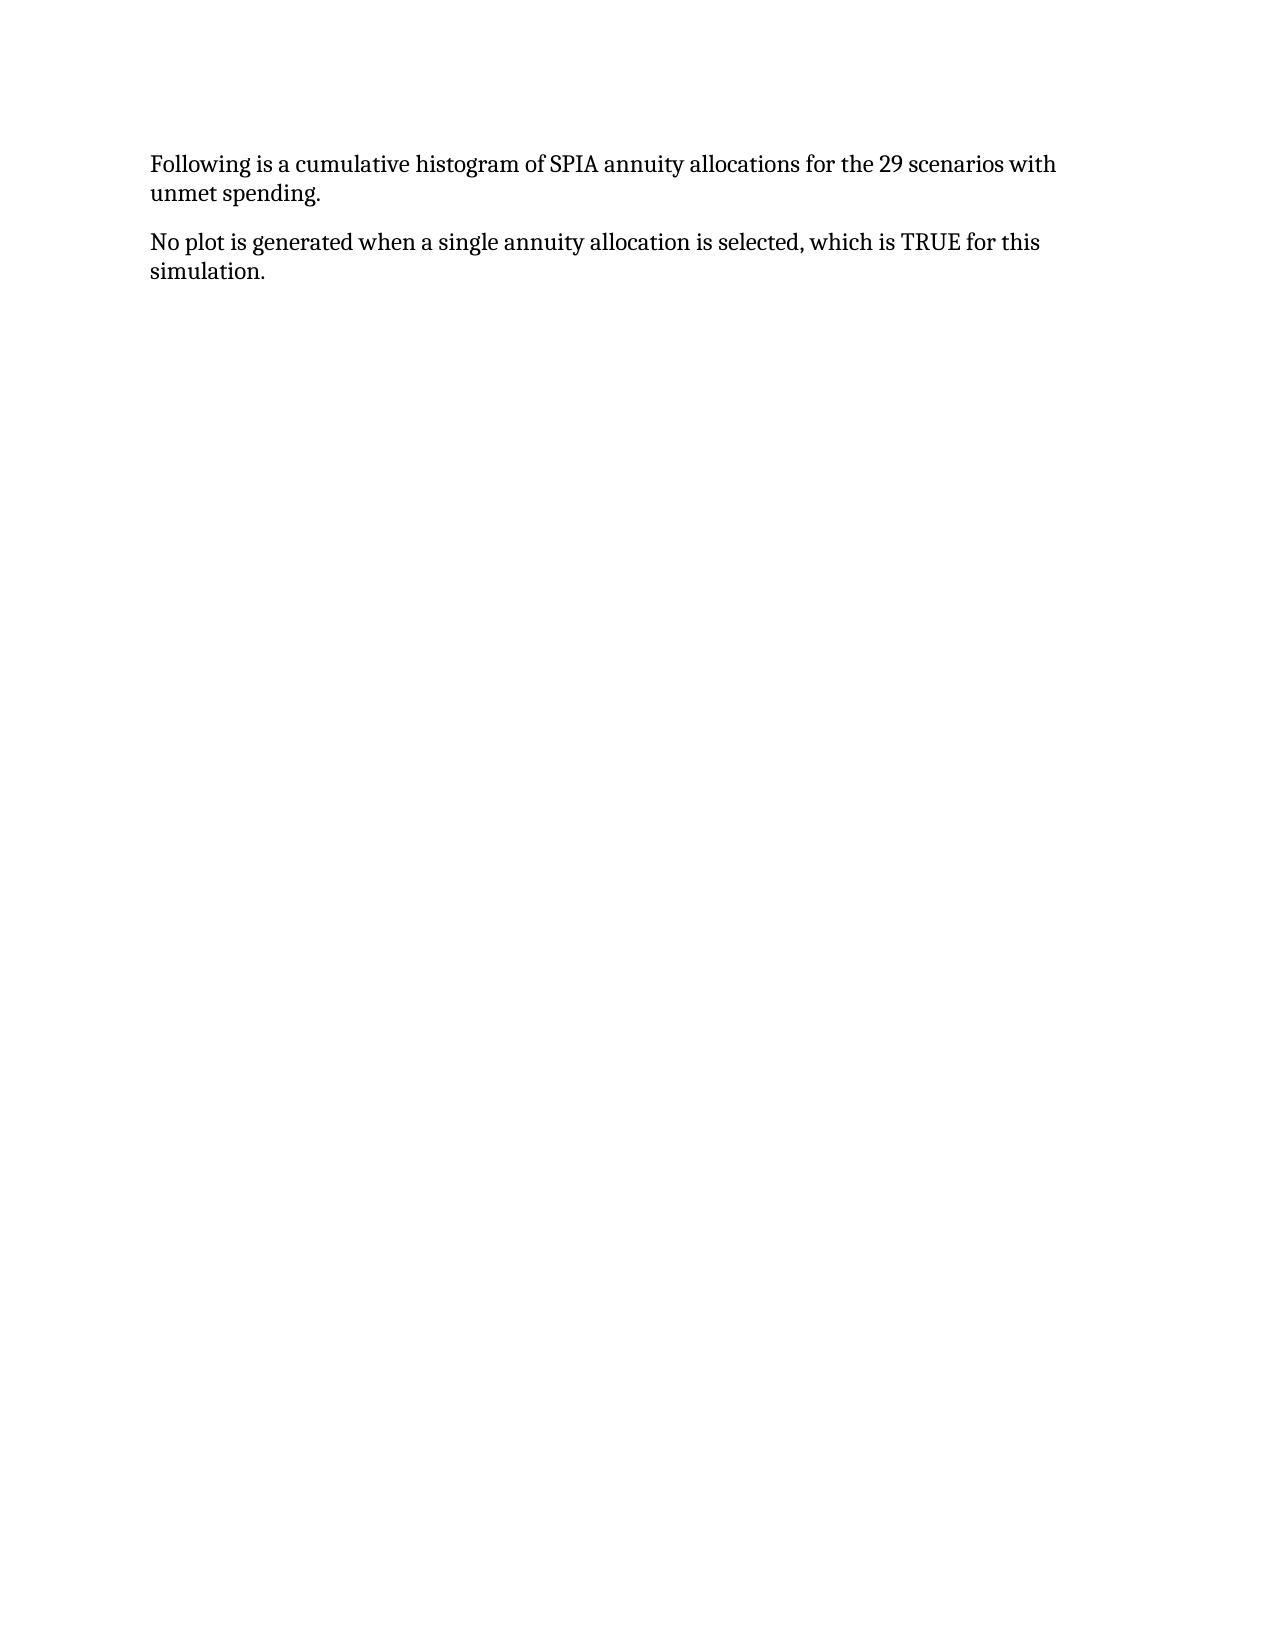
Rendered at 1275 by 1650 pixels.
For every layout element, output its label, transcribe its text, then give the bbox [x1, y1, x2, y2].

text Following is a cumulative histogram of SPIA annuity allocations for the 29 scenarios with unmet spending. [150, 150, 1125, 207]
text No plot is generated when a single annuity allocation is selected, which is TRUE for this simulation. [150, 228, 1125, 286]
